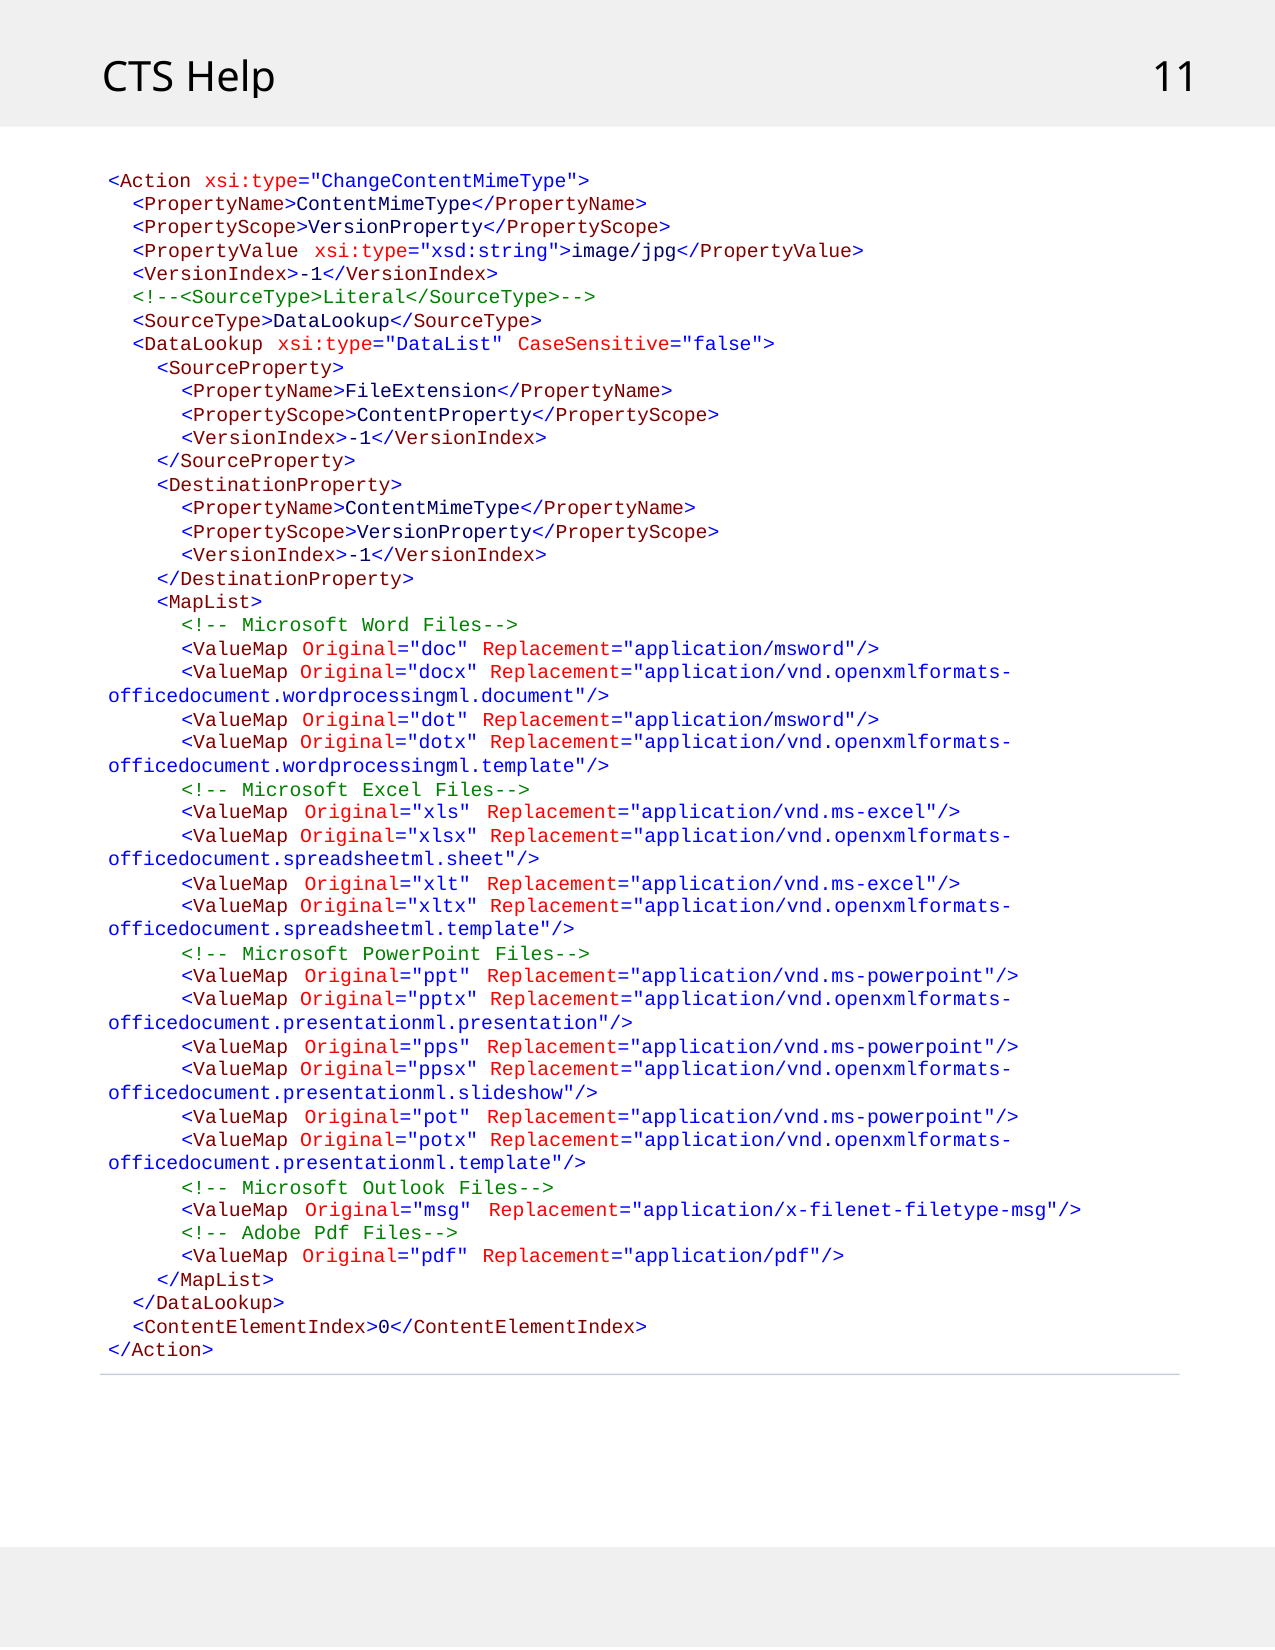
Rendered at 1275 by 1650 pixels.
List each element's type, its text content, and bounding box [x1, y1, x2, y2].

text <PropertyName>ContentMimeType</PropertyName> [132, 194, 1200, 216]
text <ValueMap Original="ppsx" Replacement="application/vnd.openxmlformats- officedocument.presentationml.slideshow"/> [108, 1059, 1200, 1105]
text <VersionIndex>-1</VersionIndex> [181, 545, 1200, 567]
text <SourceProperty> [157, 358, 1200, 380]
text </DestinationProperty> [157, 568, 1200, 591]
text <MapList> [157, 592, 1200, 614]
text <ValueMap Original="pptx" Replacement="application/vnd.openxmlformats- officedocument.presentationml.presentation"/> [108, 989, 1200, 1035]
text <!-- Microsoft Excel Files--> [181, 779, 1200, 801]
text <!-- Microsoft Outlook Files--> [181, 1176, 1200, 1198]
text <PropertyName>ContentMimeType</PropertyName> [181, 498, 1200, 521]
text <ValueMap Original="xltx" Replacement="application/vnd.openxmlformats- officedocument.spreadsheetml.template"/> [108, 896, 1200, 942]
text <ValueMap Original="msg" Replacement="application/x-filenet-filetype-msg"/> [181, 1199, 1200, 1222]
text <VersionIndex>-1</VersionIndex> [181, 428, 1200, 450]
text <PropertyValue xsi:type="xsd:string">image/jpg</PropertyValue> [132, 241, 1200, 263]
text <!--<SourceType>Literal</SourceType>--> [132, 287, 1200, 310]
text <ValueMap Original="dotx" Replacement="application/vnd.openxmlformats- officedocument.wordprocessingml.template"/> [108, 732, 1200, 778]
text <PropertyScope>ContentProperty</PropertyScope> [181, 404, 1200, 427]
text <ValueMap Original="doc" Replacement="application/msword"/> [181, 639, 1200, 661]
text <VersionIndex>-1</VersionIndex> [132, 264, 1200, 287]
text <ValueMap Original="xlt" Replacement="application/vnd.ms-excel"/> [181, 873, 1200, 895]
text <!-- Microsoft Word Files--> [181, 615, 1200, 638]
text <DestinationProperty> [157, 475, 1200, 497]
text <ValueMap Original="pot" Replacement="application/vnd.ms-powerpoint"/> [181, 1106, 1200, 1128]
text </SourceProperty> [157, 451, 1200, 474]
text </MapList> [157, 1270, 1200, 1292]
text <ValueMap Original="pdf" Replacement="application/pdf"/> [181, 1246, 1200, 1269]
text <!-- Adobe Pdf Files--> [181, 1223, 1200, 1245]
text <!-- Microsoft PowerPoint Files--> [181, 943, 1200, 965]
text <ValueMap Original="potx" Replacement="application/vnd.openxmlformats- officedocument.presentationml.template"/> [108, 1129, 1200, 1175]
text <PropertyScope>VersionProperty</PropertyScope> [132, 217, 1200, 240]
text </DataLookup> [132, 1293, 1200, 1316]
text <Action xsi:type="ChangeContentMimeType"> [108, 171, 1200, 193]
text <ValueMap Original="dot" Replacement="application/msword"/> [181, 709, 1200, 731]
text <ValueMap Original="ppt" Replacement="application/vnd.ms-powerpoint"/> [181, 966, 1200, 988]
text <DataLookup xsi:type="DataList" CaseSensitive="false"> [132, 334, 1200, 357]
text <ValueMap Original="docx" Replacement="application/vnd.openxmlformats- officedocument.wordprocessingml.document"/> [108, 662, 1200, 708]
text <PropertyScope>VersionProperty</PropertyScope> [181, 522, 1200, 544]
text <ContentElementIndex>0</ContentElementIndex> [132, 1317, 1200, 1339]
text <ValueMap Original="xlsx" Replacement="application/vnd.openxmlformats- officedocument.spreadsheetml.sheet"/> [108, 826, 1200, 872]
text <SourceType>DataLookup</SourceType> [132, 311, 1200, 333]
text <ValueMap Original="pps" Replacement="application/vnd.ms-powerpoint"/> [181, 1036, 1200, 1058]
text </Action> [108, 1340, 1200, 1362]
text <PropertyName>FileExtension</PropertyName> [181, 381, 1200, 403]
text <ValueMap Original="xls" Replacement="application/vnd.ms-excel"/> [181, 802, 1200, 825]
